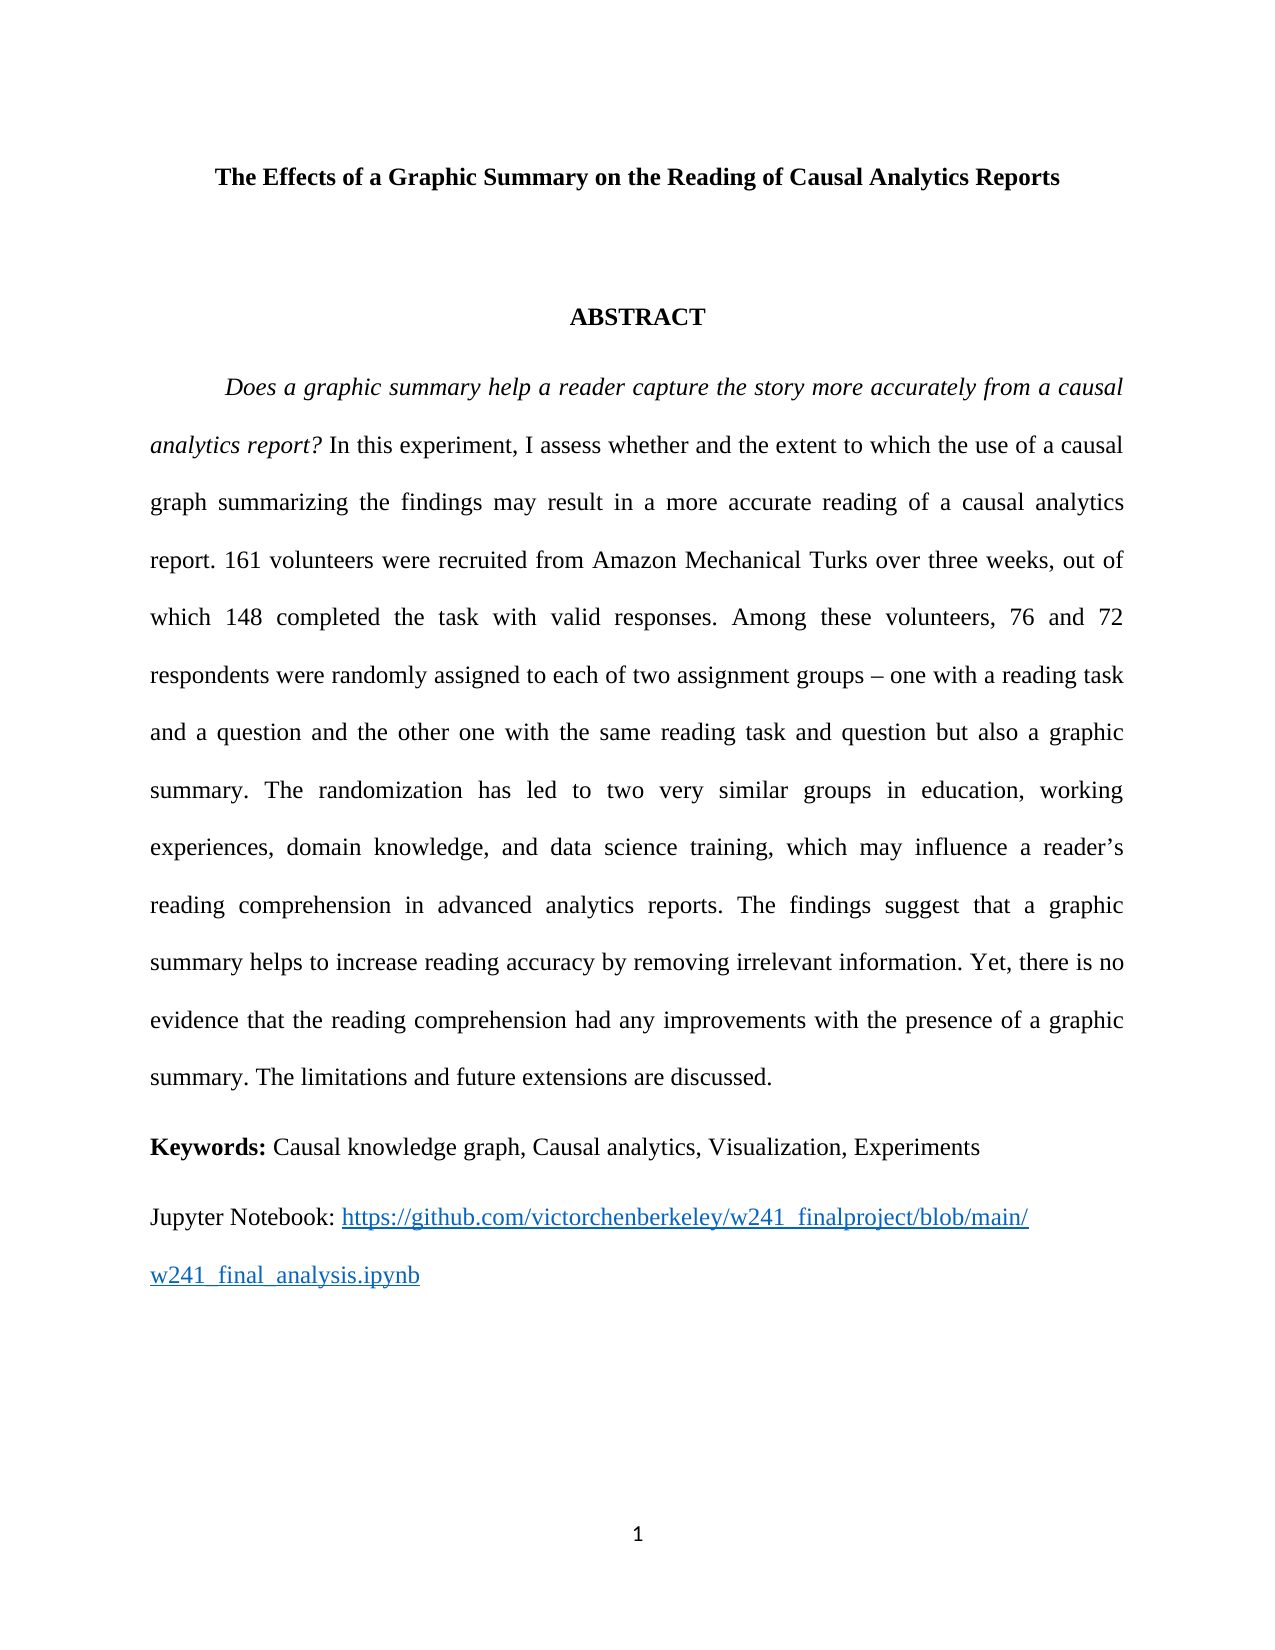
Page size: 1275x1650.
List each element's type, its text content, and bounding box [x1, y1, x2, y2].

text ABSTRACT [150, 302, 1125, 331]
text Keywords: Causal knowledge graph, Causal analytics, Visualization, Experiments [150, 1132, 1125, 1161]
text The Effects of a Graphic Summary on the Reading of Causal Analytics Reports [150, 162, 1125, 191]
text Jupyter Notebook: https://github.com/victorchenberkeley/w241_finalproject/blob/main/w241_final_analysis.ipynb [150, 1202, 1125, 1289]
text Does a graphic summary help a reader capture the story more accurately from a causal analytics report? In this experiment, I assess whether and the extent to which the use of a causal graph summarizing the findings may result in a more accurate reading of a causal analytics report. 161 volunteers were recruited from Amazon Mechanical Turks over three weeks, out of which 148 completed the task with valid responses. Among these volunteers, 76 and 72 respondents were randomly assigned to each of two assignment groups – one with a reading task and a question and the other one with the same reading task and question but also a graphic summary. The randomization has led to two very similar groups in education, working experiences, domain knowledge, and data science training, which may influence a reader’s reading comprehension in advanced analytics reports. The findings suggest that a graphic summary helps to increase reading accuracy by removing irrelevant information. Yet, there is no evidence that the reading comprehension had any improvements with the presence of a graphic summary. The limitations and future extensions are discussed. [150, 372, 1125, 1091]
